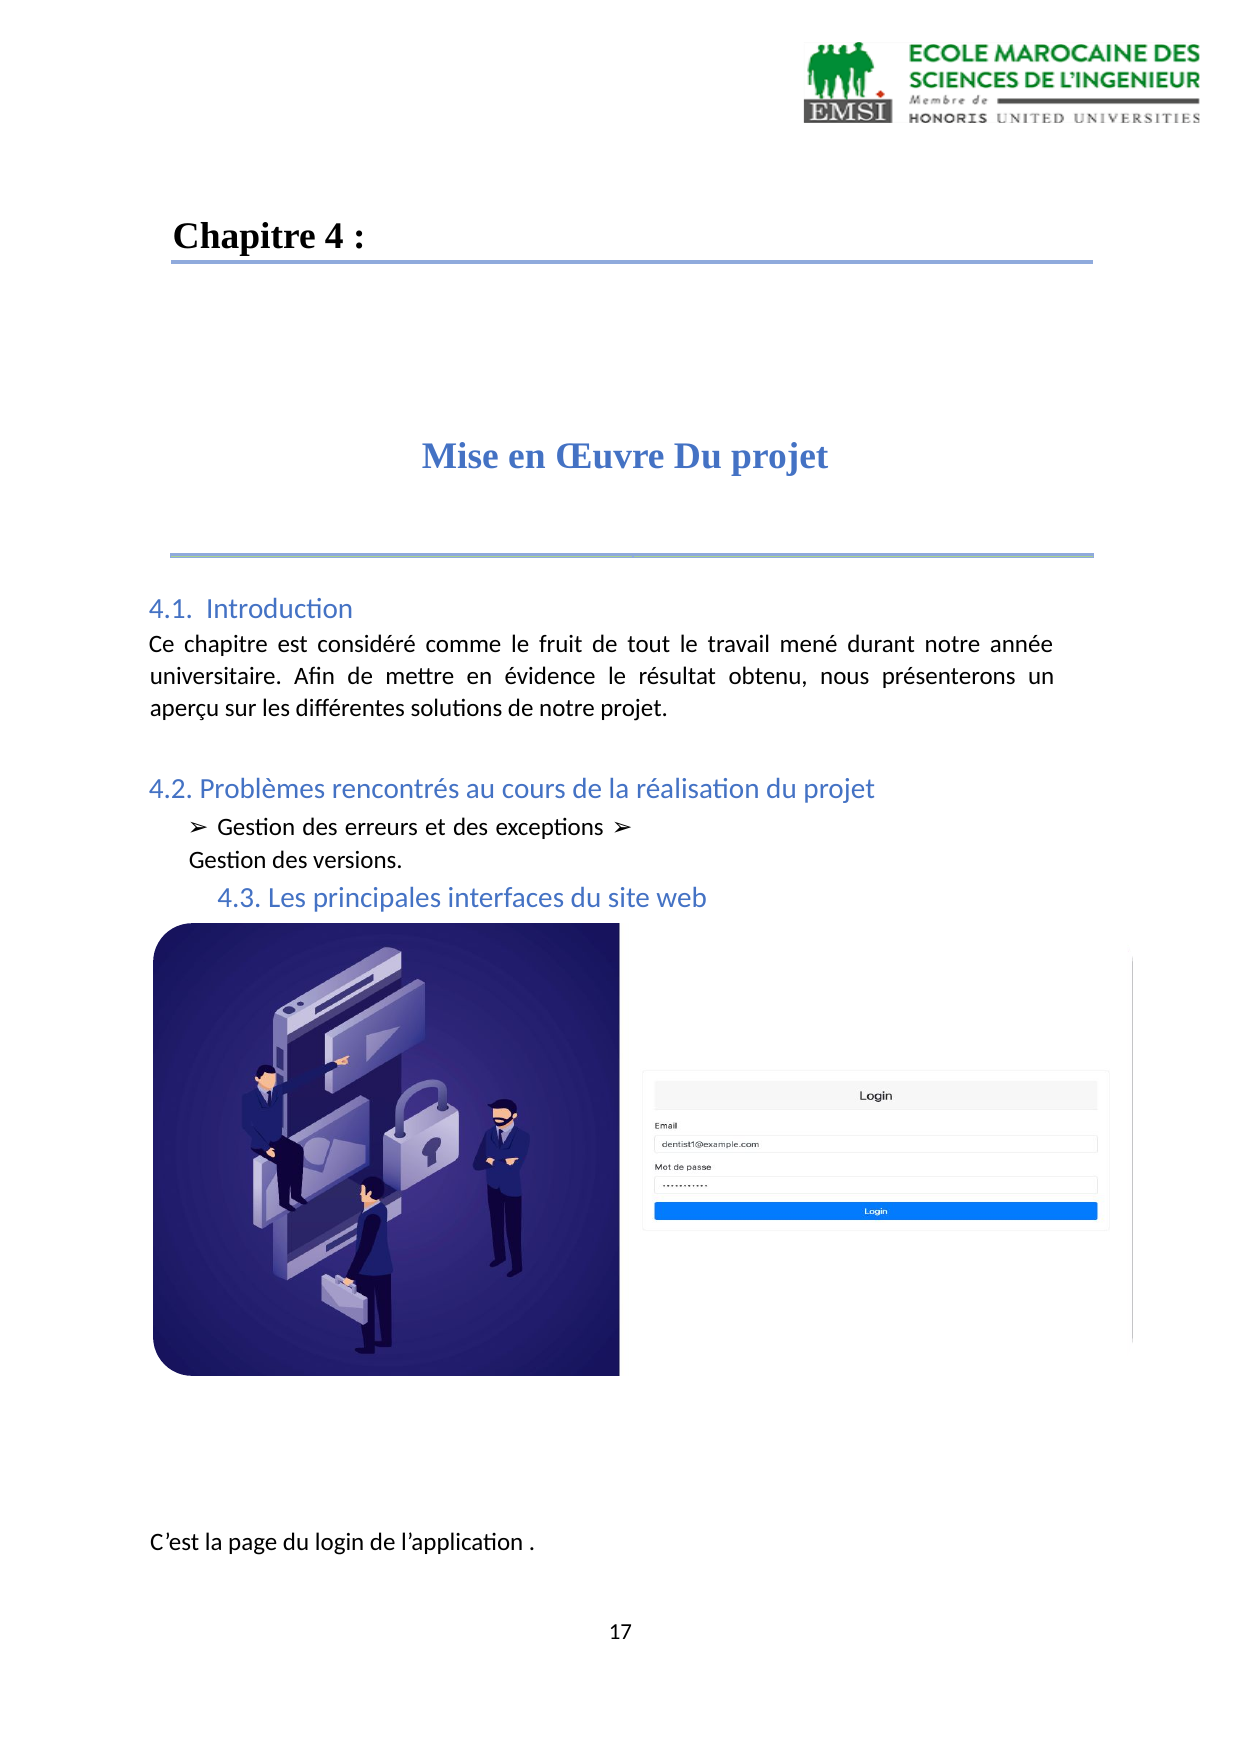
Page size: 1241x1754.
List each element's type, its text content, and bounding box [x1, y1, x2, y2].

subtitle 4.3. Les principales interfaces du site web [217, 879, 1096, 915]
text Chapitre 4 : [172, 213, 1096, 256]
subtitle 4.2. Problèmes rencontrés au cours de la réalisation du projet [148, 770, 1096, 806]
picture [803, 42, 1200, 123]
text C’est la page du login de l’application . [150, 1526, 1096, 1557]
subtitle Mise en Œuvre Du projet [154, 434, 1096, 477]
text ➢ Gestion des erreurs et des exceptions ➢ Gestion des versions. [187, 808, 632, 874]
picture [153, 923, 1133, 1376]
text Ce chapitre est considéré comme le fruit de tout le travail mené durant notre année universitaire. Afin de mettre en évidence le résultat obtenu, nous présenterons un aperçu sur les différentes solutions de notre projet. [148, 628, 1055, 722]
subtitle 4.1. Introduction [148, 590, 1096, 626]
